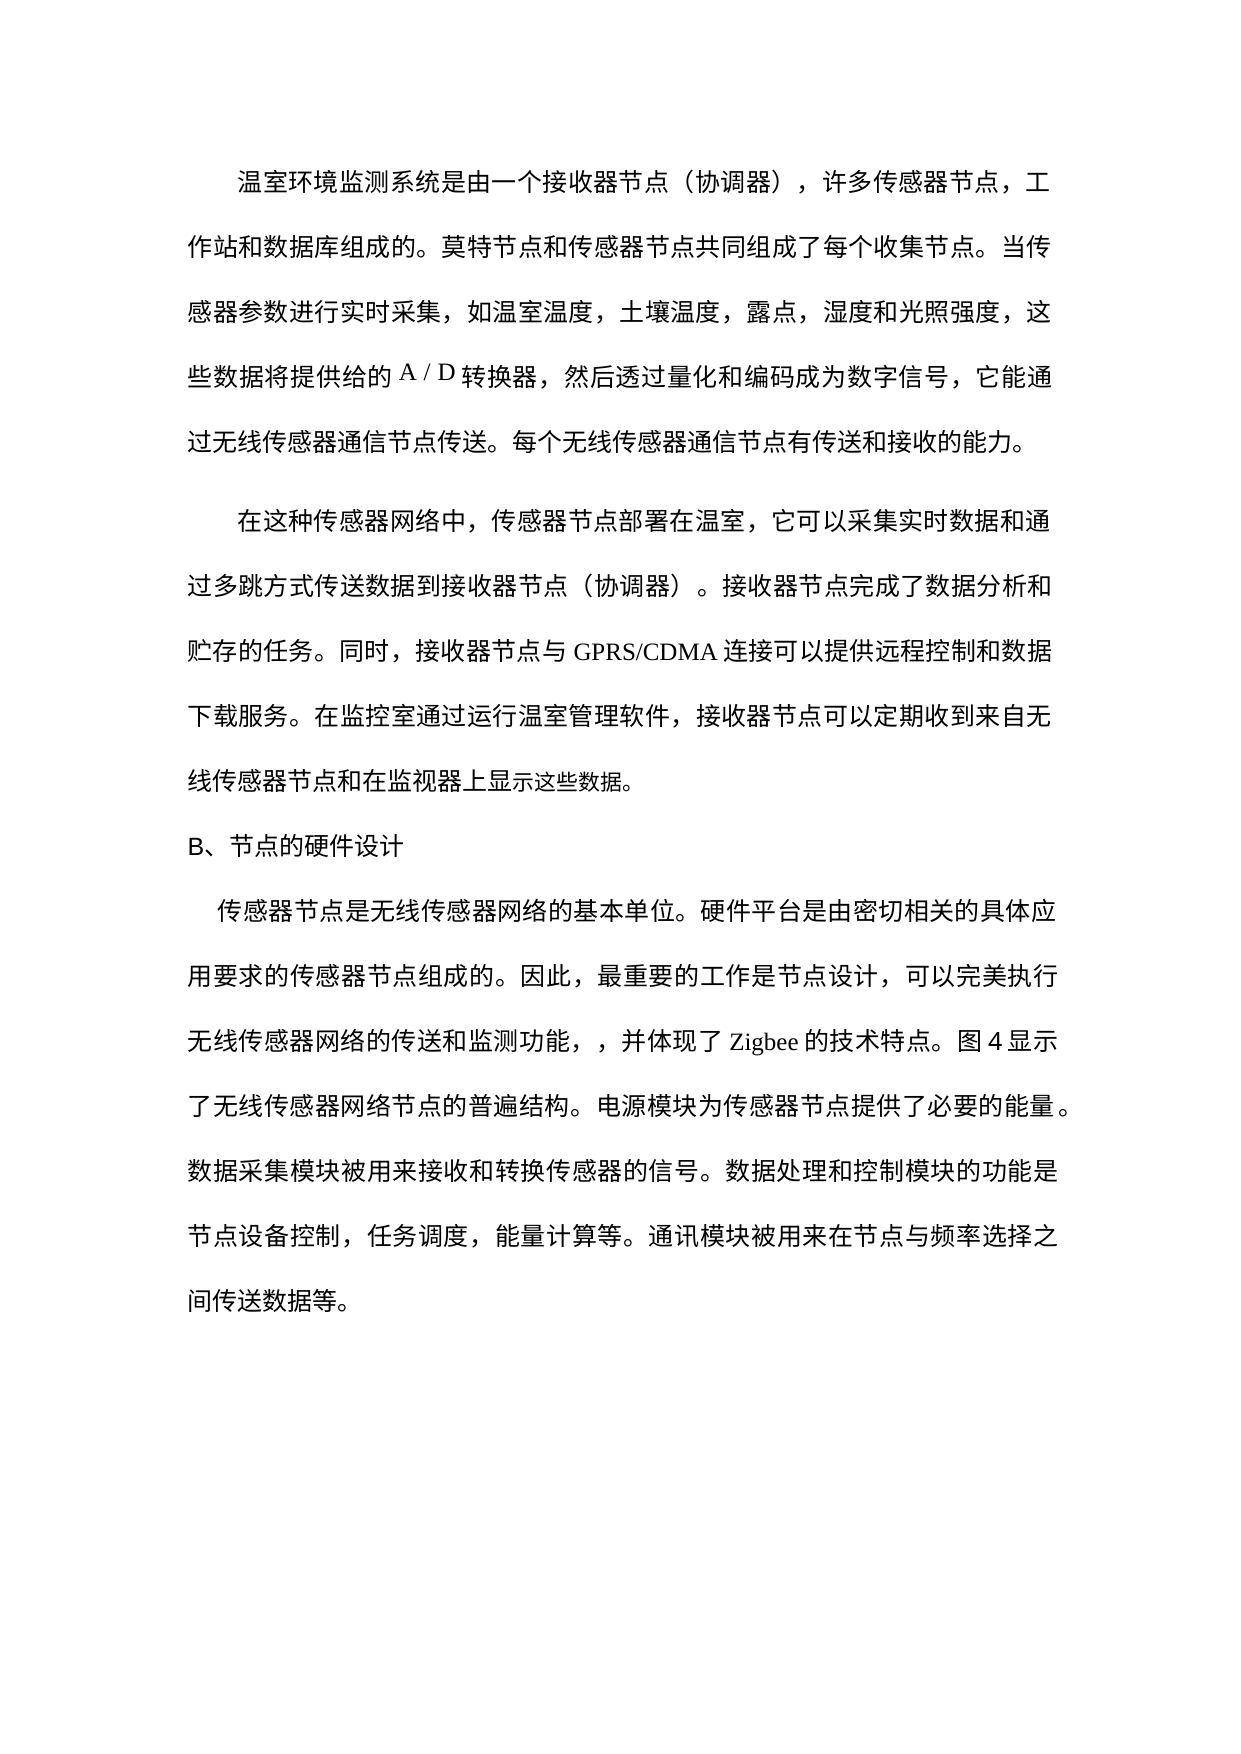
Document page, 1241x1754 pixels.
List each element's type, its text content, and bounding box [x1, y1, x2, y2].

text 传感器节点是无线传感器网络的基本单位。硬件平台是由密切相关的具体应用要求的传感器节点组成的。因此，最重要的工作是节点设计，可以完美执行无线传感器网络的传送和监测功能，，并体现了Zigbee的技术特点。图4显示了无线传感器网络节点的普遍结构。电源模块为传感器节点提供了必要的能量。数据采集模块被用来接收和转换传感器的信号。数据处理和控制模块的功能是节点设备控制，任务调度，能量计算等。通讯模块被用来在节点与频率选择之间传送数据等。 [187, 877, 1058, 1332]
text B、节点的硬件设计 [187, 812, 1058, 877]
text 在这种传感器网络中，传感器节点部署在温室，它可以采集实时数据和通过多跳方式传送数据到接收器节点（协调器）。接收器节点完成了数据分析和贮存的任务。同时，接收器节点与GPRS/CDMA连接可以提供远程控制和数据下载服务。在监控室通过运行温室管理软件，接收器节点可以定期收到来自无线传感器节点和在监视器上显示这些数据。 [187, 487, 1053, 812]
text 温室环境监测系统是由一个接收器节点（协调器），许多传感器节点，工作站和数据库组成的。莫特节点和传感器节点共同组成了每个收集节点。当传感器参数进行实时采集，如温室温度，土壤温度，露点，湿度和光照强度，这些数据将提供给的A / D转换器，然后透过量化和编码成为数字信号，它能通过无线传感器通信节点传送。每个无线传感器通信节点有传送和接收的能力。 [187, 162, 1053, 487]
